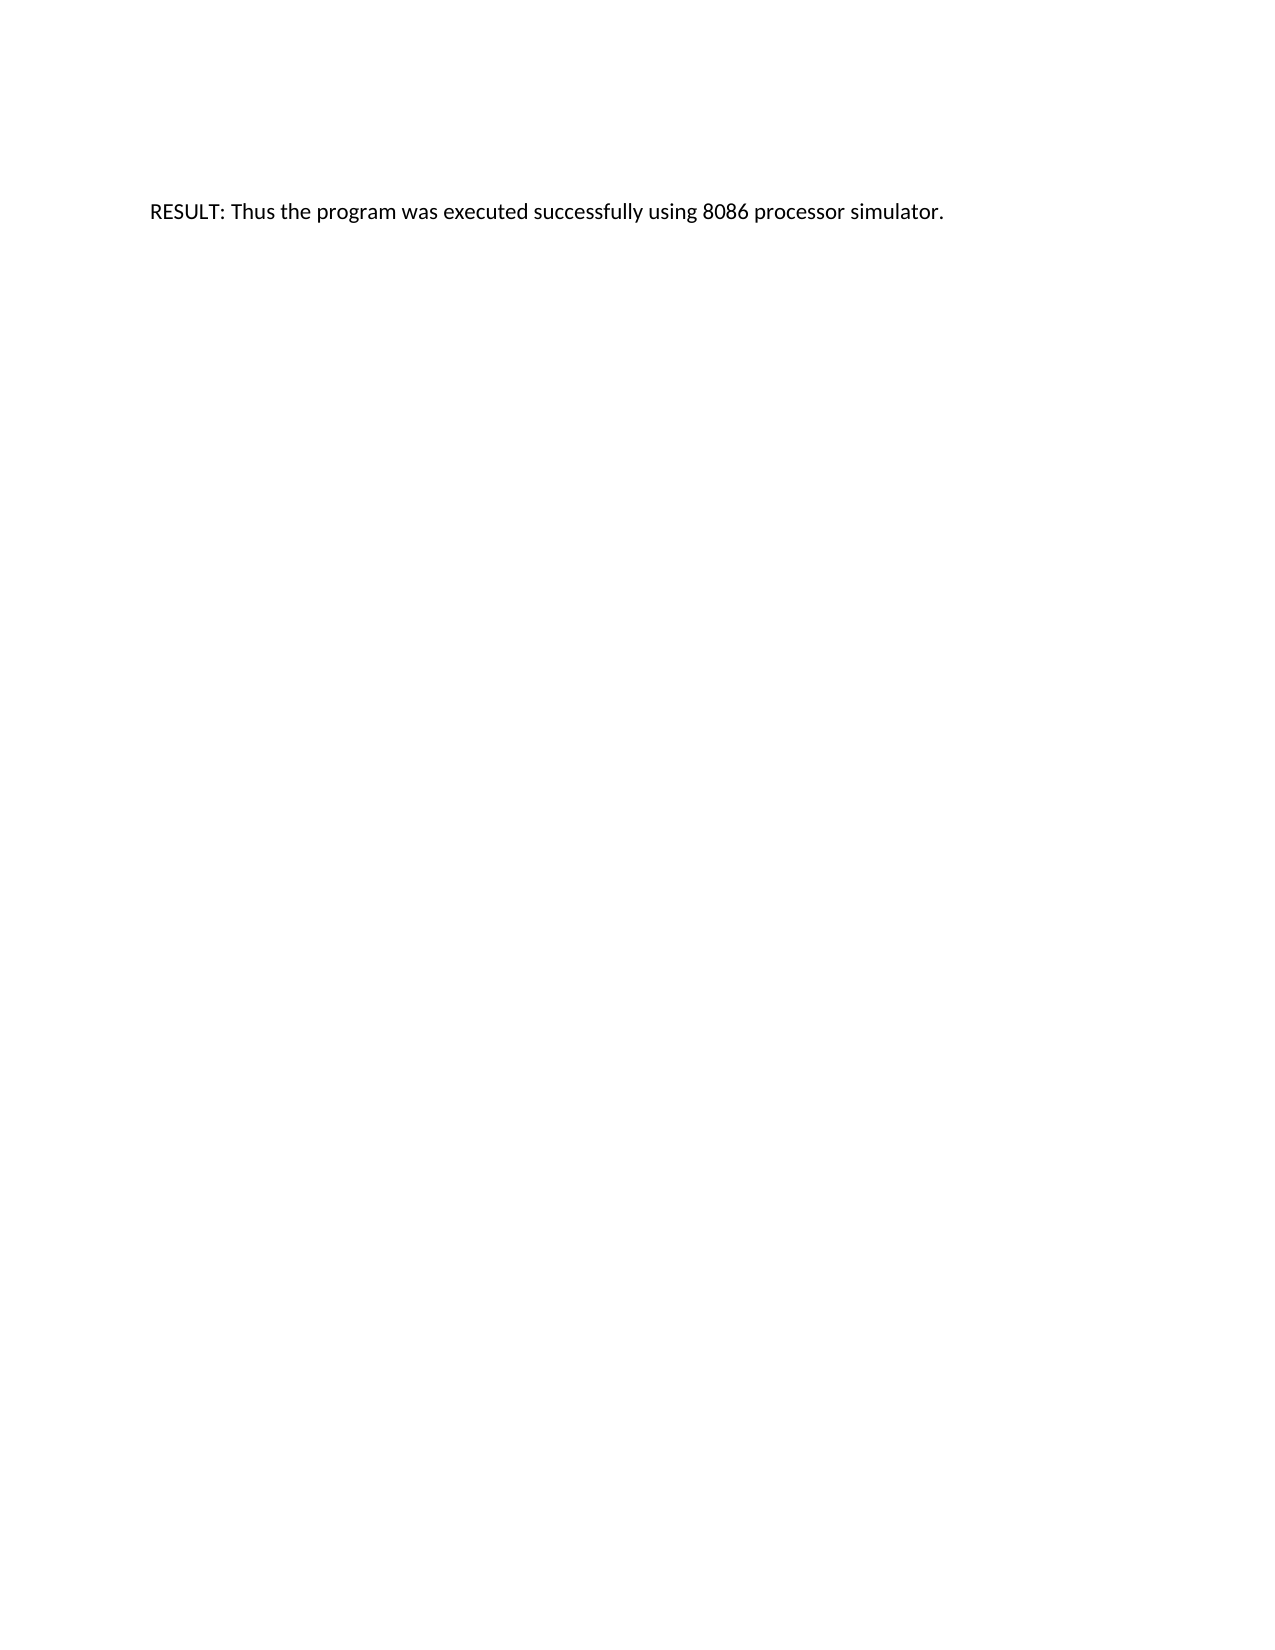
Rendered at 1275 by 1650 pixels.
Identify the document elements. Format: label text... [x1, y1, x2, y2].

text RESULT: Thus the program was executed successfully using 8086 processor simulator. [150, 197, 1125, 225]
